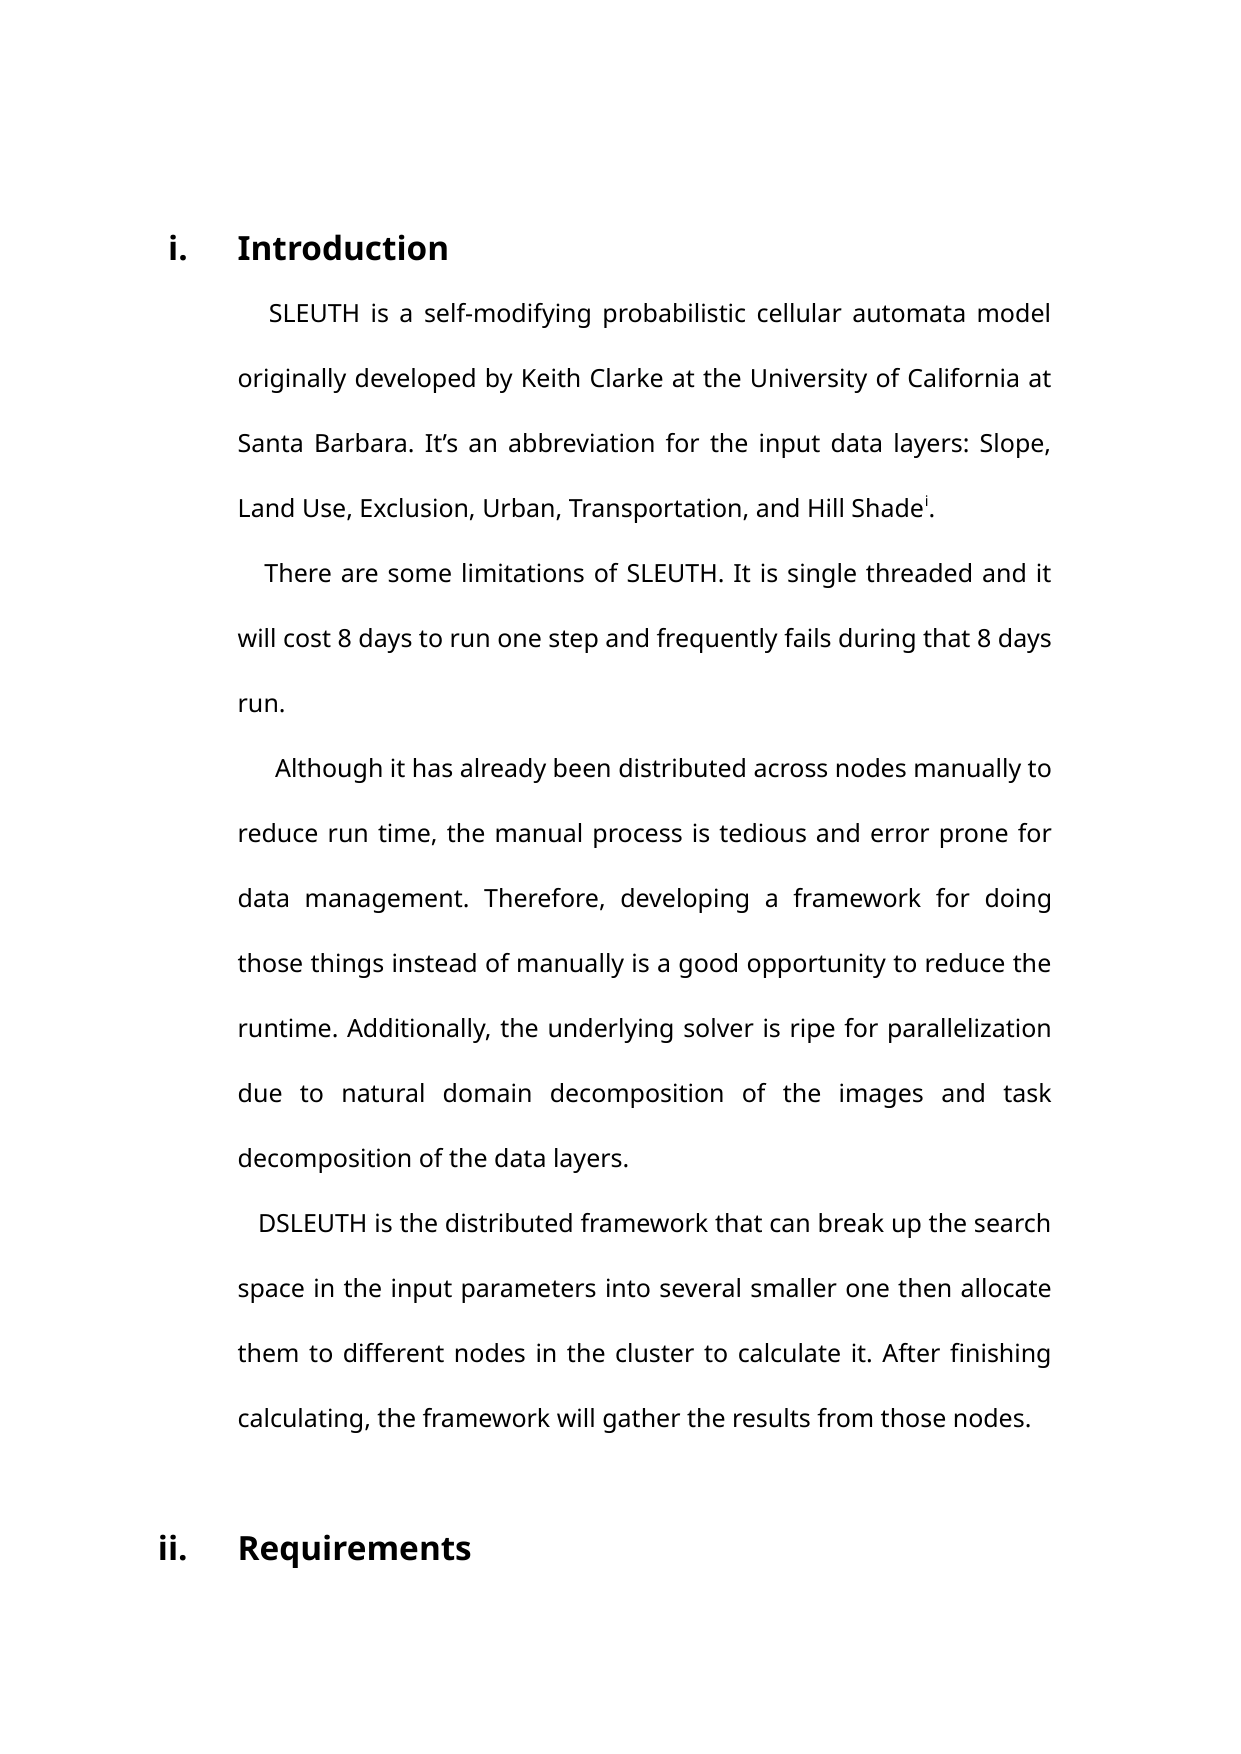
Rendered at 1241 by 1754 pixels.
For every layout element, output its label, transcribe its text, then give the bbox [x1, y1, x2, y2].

list DSLEUTH is the distributed framework that can break up the search space in the input parameters into several smaller one then allocate them to different nodes in the cluster to calculate it. After finishing calculating, the framework will gather the results from those nodes. [237, 1190, 1053, 1450]
list Requirements [187, 1515, 1053, 1580]
list There are some limitations of SLEUTH. It is single threaded and it will cost 8 days to run one step and frequently fails during that 8 days run. [237, 540, 1053, 735]
list Although it has already been distributed across nodes manually to reduce run time, the manual process is tedious and error prone for data management. Therefore, developing a framework for doing those things instead of manually is a good opportunity to reduce the runtime. Additionally, the underlying solver is ripe for parallelization due to natural domain decomposition of the images and task decomposition of the data layers. [237, 735, 1053, 1190]
list SLEUTH is a self-modifying probabilistic cellular automata model originally developed by Keith Clarke at the University of California at Santa Barbara. It’s an abbreviation for the input data layers: Slope, Land Use, Exclusion, Urban, Transportation, and Hill Shade. [237, 280, 1053, 540]
list Introduction [187, 215, 1053, 280]
